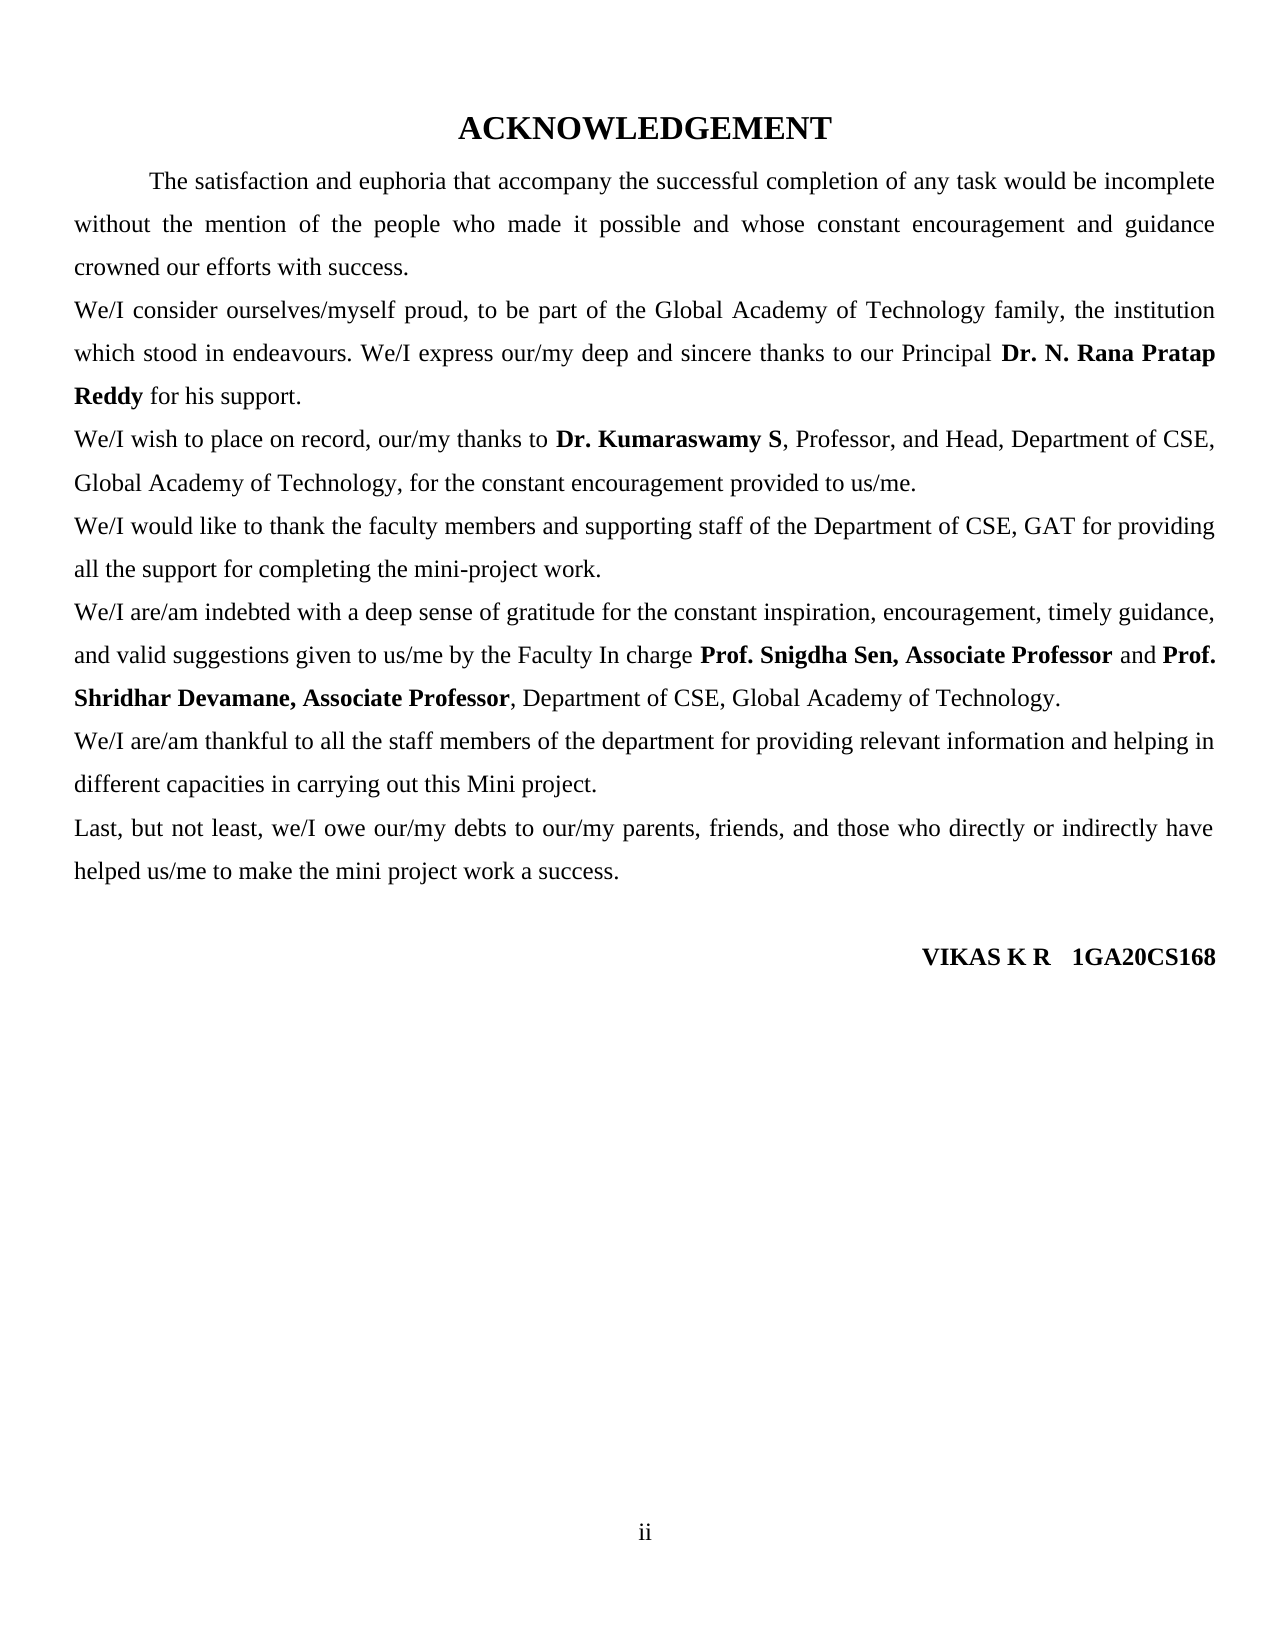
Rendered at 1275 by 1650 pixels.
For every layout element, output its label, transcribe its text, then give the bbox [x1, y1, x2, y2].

text We/I consider ourselves/myself proud, to be part of the Global Academy of Technology family, the institution which stood in endeavours. We/I express our/my deep and sincere thanks to our Principal Dr. N. Rana Pratap Reddy for his support. [74, 295, 1216, 410]
text We/I are/am thankful to all the staff members of the department for providing relevant information and helping in different capacities in carrying out this Mini project. [74, 726, 1216, 798]
text Last, but not least, we/I owe our/my debts to our/my parents, friends, and those who directly or indirectly have helped us/me to make the mini project work a success. [74, 813, 1216, 884]
text We/I would like to thank the faculty members and supporting staff of the Department of CSE, GAT for providing all the support for completing the mini-project work. [74, 511, 1216, 583]
text The satisfaction and euphoria that accompany the successful completion of any task would be incomplete without the mention of the people who made it possible and whose constant encouragement and guidance crowned our efforts with success. [74, 166, 1216, 281]
text ACKNOWLEDGEMENT [74, 108, 1216, 147]
text VIKAS K R 1GA20CS168 [74, 942, 1216, 971]
text We/I are/am indebted with a deep sense of gratitude for the constant inspiration, encouragement, timely guidance, and valid suggestions given to us/me by the Faculty In charge Prof. Snigdha Sen, Associate Professor and Prof. Shridhar Devamane, Associate Professor, Department of CSE, Global Academy of Technology. [74, 597, 1216, 712]
text We/I wish to place on record, our/my thanks to Dr. Kumaraswamy S, Professor, and Head, Department of CSE, Global Academy of Technology, for the constant encouragement provided to us/me. [74, 424, 1216, 496]
